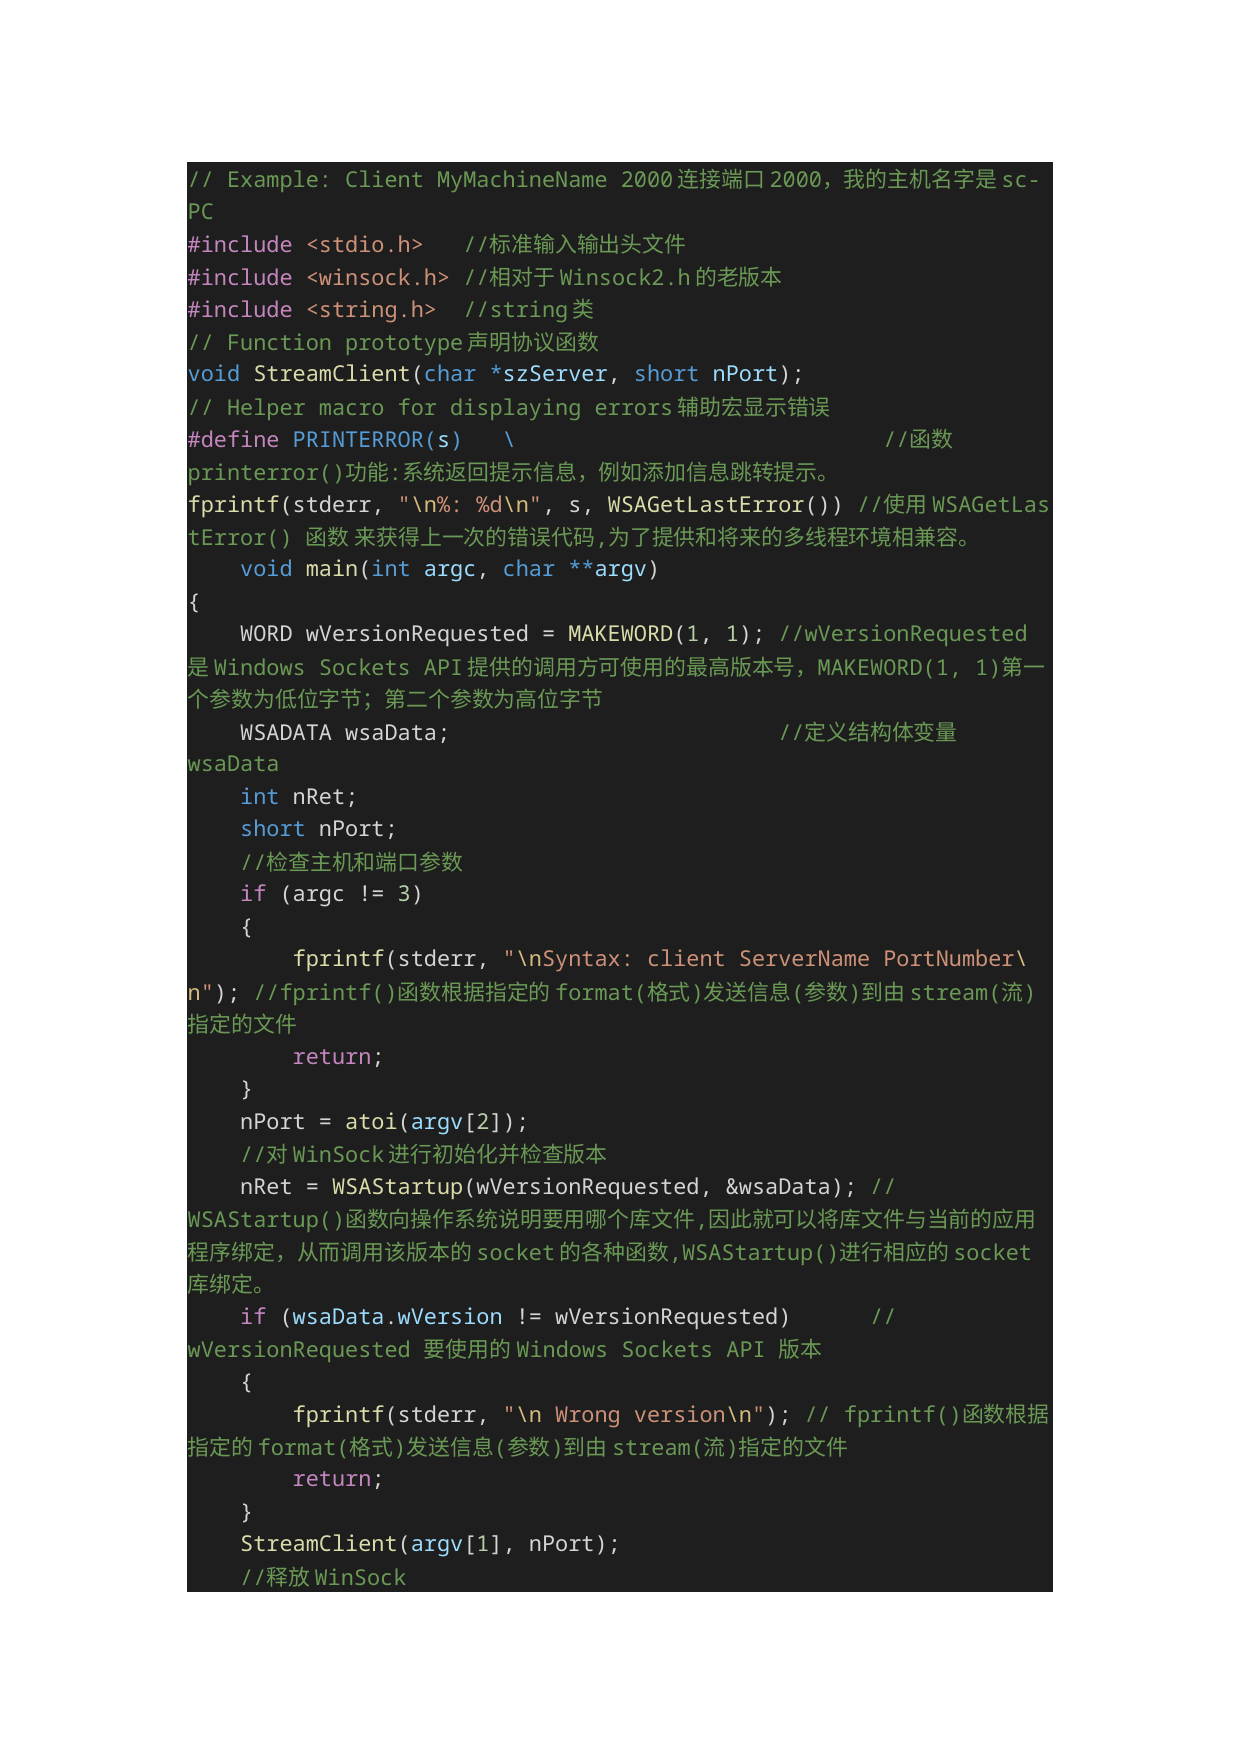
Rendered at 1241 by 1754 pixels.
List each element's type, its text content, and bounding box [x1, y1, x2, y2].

text return; [187, 1462, 1053, 1494]
text //检查主机和端口参数 [187, 844, 1053, 877]
text fprintf(stderr, "\nSyntax: client ServerName PortNumber\n"); //fprintf()函数根据指定的format(格式)发送信息(参数)到由stream(流)指定的文件 [187, 942, 1053, 1039]
text short nPort; [187, 812, 1053, 844]
text WORD wVersionRequested = MAKEWORD(1, 1); //wVersionRequested是Windows Sockets API提供的调用方可使用的最高版本号，MAKEWORD(1, 1)第一个参数为低位字节；第二个参数为高位字节 [187, 617, 1053, 714]
text //对WinSock进行初始化并检查版本 [187, 1137, 1053, 1169]
text if (argc != 3) [187, 877, 1053, 909]
text { [187, 1364, 1053, 1397]
text #include <winsock.h> //相对于Winsock2.h的老版本 [187, 259, 1053, 292]
text nPort = atoi(argv[2]); [187, 1104, 1053, 1137]
text // Helper macro for displaying errors辅助宏显示错误 [187, 389, 1053, 422]
text #include <string.h> //string类 [187, 292, 1053, 324]
text } [187, 1072, 1053, 1104]
text if (wsaData.wVersion != wVersionRequested) //wVersionRequested 要使用的 Windows Sockets API 版本 [187, 1299, 1053, 1364]
text void main(int argc, char **argv) [187, 552, 1053, 584]
text void StreamClient(char *szServer, short nPort); [187, 357, 1053, 389]
text fprintf(stderr, "\n%: %d\n", s, WSAGetLastError()) //使用 WSAGetLastError() 函数 来获得上一次的错误代码,为了提供和将来的多线程环境相兼容。 [187, 487, 1053, 552]
text // Function prototype声明协议函数 [187, 324, 1053, 357]
text { [187, 584, 1053, 617]
text StreamClient(argv[1], nPort); [187, 1527, 1053, 1559]
text } [187, 1494, 1053, 1527]
text WSADATA wsaData; //定义结构体变量wsaData [187, 714, 1053, 779]
text fprintf(stderr, "\n Wrong version\n"); // fprintf()函数根据指定的format(格式)发送信息(参数)到由stream(流)指定的文件 [187, 1397, 1053, 1462]
text //释放WinSock [187, 1559, 1053, 1592]
text { [187, 909, 1053, 942]
text #define PRINTERROR(s) \ //函数printerror()功能:系统返回提示信息，例如添加信息跳转提示。 [187, 422, 1053, 487]
text nRet = WSAStartup(wVersionRequested, &wsaData); //WSAStartup()函数向操作系统说明要用哪个库文件,因此就可以将库文件与当前的应用程序绑定，从而调用该版本的socket的各种函数,WSAStartup()进行相应的socket库绑定。 [187, 1169, 1053, 1299]
text // Example: Client MyMachineName 2000连接端口2000，我的主机名字是sc-PC [187, 162, 1053, 227]
text return; [187, 1039, 1053, 1072]
text int nRet; [187, 779, 1053, 812]
text #include <stdio.h> //标准输入输出头文件 [187, 227, 1053, 259]
